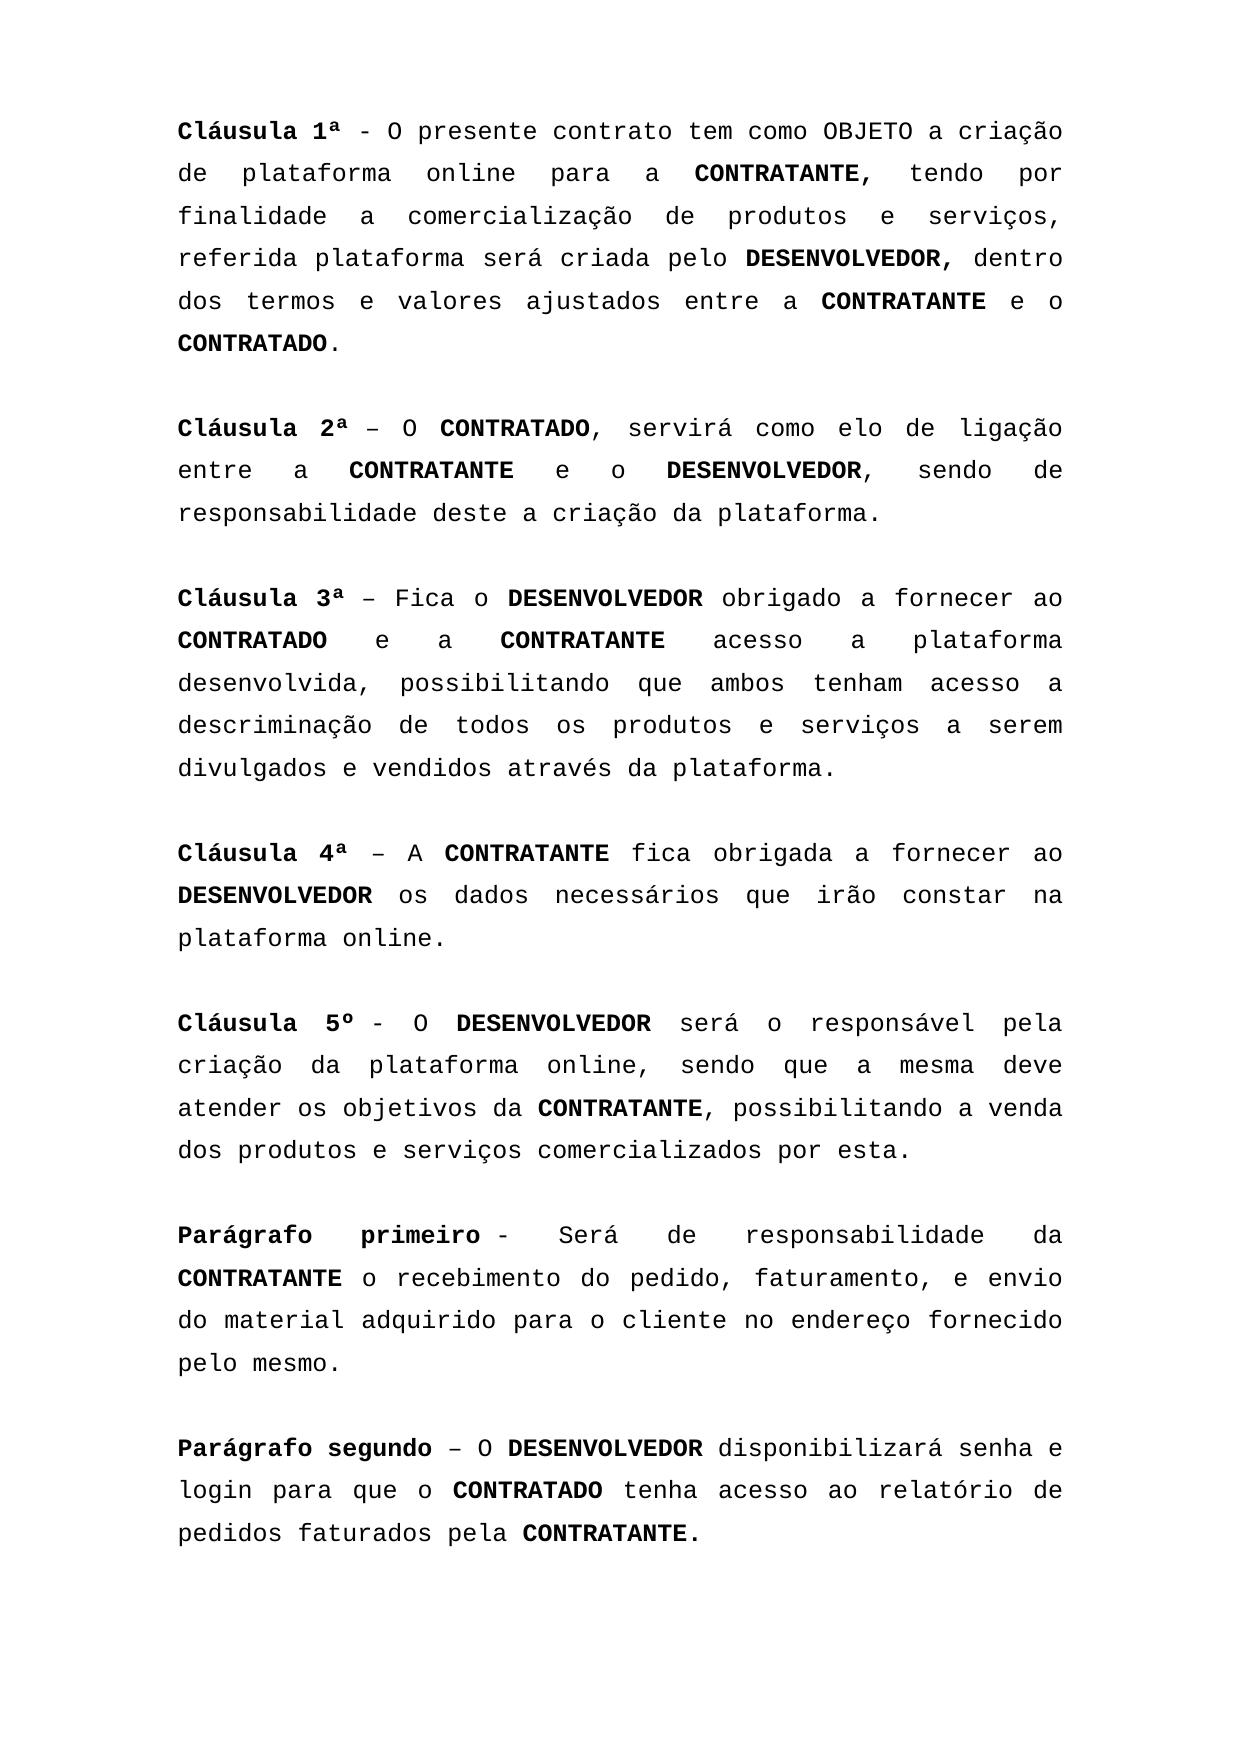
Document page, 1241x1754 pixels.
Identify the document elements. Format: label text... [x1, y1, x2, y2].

text Parágrafo primeiro - Será de responsabilidade da CONTRATANTE o recebimento do pedido, faturamento, e envio do material adquirido para o cliente no endereço fornecido pelo mesmo. [177, 1223, 1063, 1378]
text Cláusula 3ª – Fica o DESENVOLVEDOR obrigado a fornecer ao CONTRATADO e a CONTRATANTE acesso a plataforma desenvolvida, possibilitando que ambos tenham acesso a descriminação de todos os produtos e serviços a serem divulgados e vendidos através da plataforma. [177, 585, 1063, 783]
text Cláusula 5º - O DESENVOLVEDOR será o responsável pela criação da plataforma online, sendo que a mesma deve atender os objetivos da CONTRATANTE, possibilitando a venda dos produtos e serviços comercializados por esta. [177, 1010, 1063, 1166]
text Cláusula 2ª – O CONTRATADO, servirá como elo de ligação entre a CONTRATANTE e o DESENVOLVEDOR, sendo de responsabilidade deste a criação da plataforma. [177, 415, 1063, 528]
text Cláusula 4ª – A CONTRATANTE fica obrigada a fornecer ao DESENVOLVEDOR os dados necessários que irão constar na plataforma online. [177, 840, 1063, 953]
text Parágrafo segundo – O DESENVOLVEDOR disponibilizará senha e login para que o CONTRATADO tenha acesso ao relatório de pedidos faturados pela CONTRATANTE. [177, 1435, 1063, 1548]
text Cláusula 1ª - O presente contrato tem como OBJETO a criação de plataforma online para a CONTRATANTE, tendo por finalidade a comercialização de produtos e serviços, referida plataforma será criada pelo DESENVOLVEDOR, dentro dos termos e valores ajustados entre a CONTRATANTE e o CONTRATADO. [177, 118, 1063, 359]
